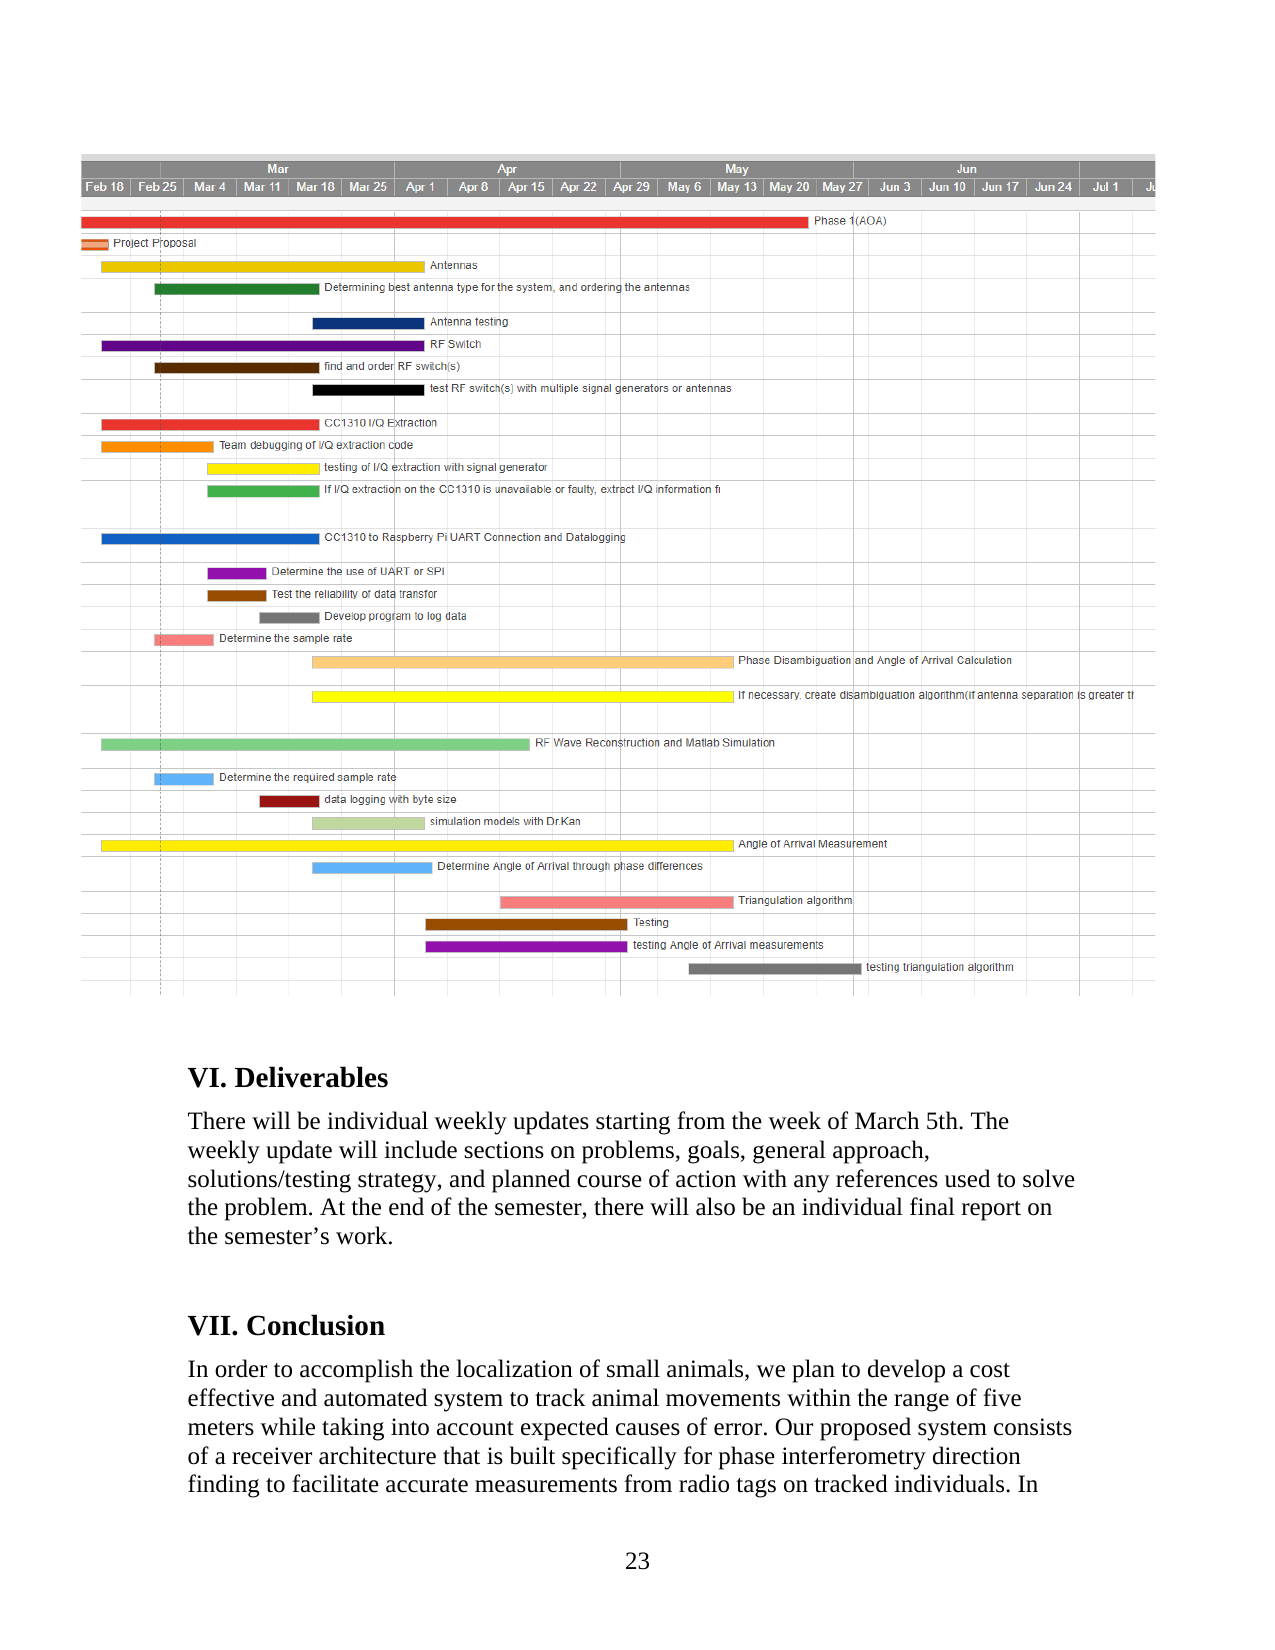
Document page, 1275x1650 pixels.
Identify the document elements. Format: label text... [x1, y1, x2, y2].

text There will be individual weekly updates starting from the week of March 5th. The weekly update will include sections on problems, goals, general approach, solutions/testing strategy, and planned course of action with any references used to solve the problem. At the end of the semester, there will also be an individual final report on the semester’s work. [187, 1106, 1087, 1250]
picture [81, 154, 1156, 996]
text VII. Conclusion [187, 1308, 1087, 1342]
text VI. Deliverables [187, 1060, 1087, 1094]
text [187, 1354, 1087, 1498]
